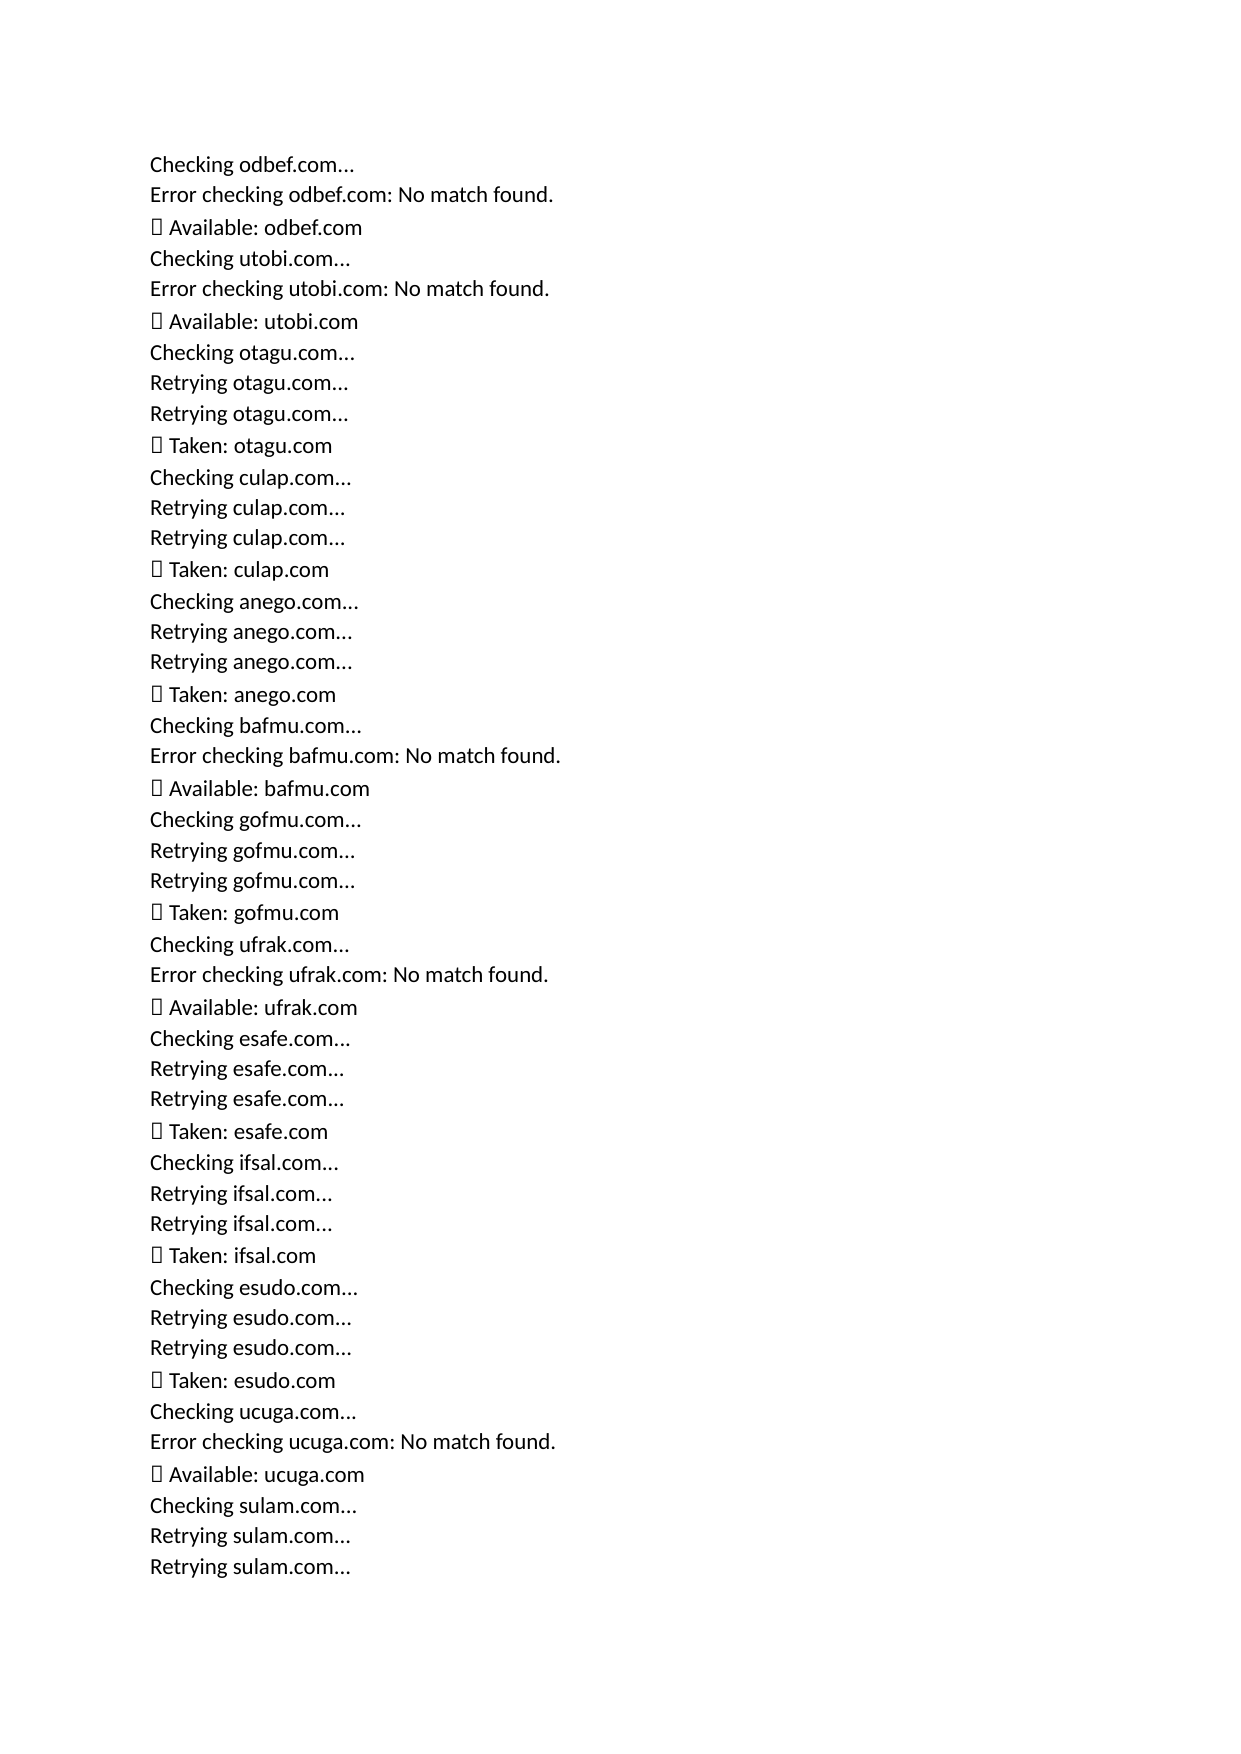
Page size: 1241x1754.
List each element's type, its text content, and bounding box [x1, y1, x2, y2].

text Checking ufrak.com... [150, 930, 1090, 958]
text Retrying anego.com... [150, 617, 1090, 645]
text Retrying ifsal.com... [150, 1179, 1090, 1207]
text ❌ Taken: otagu.com [150, 429, 1090, 460]
text Checking esudo.com... [150, 1273, 1090, 1301]
text Retrying gofmu.com... [150, 836, 1090, 864]
text Checking odbef.com... [150, 150, 1090, 178]
text Retrying esudo.com... [150, 1303, 1090, 1331]
text ✅ Available: bafmu.com [150, 772, 1090, 803]
text Checking ifsal.com... [150, 1148, 1090, 1177]
text Checking anego.com... [150, 587, 1090, 615]
text Retrying sulam.com... [150, 1522, 1090, 1550]
text Checking ucuga.com... [150, 1397, 1090, 1425]
text ✅ Available: odbef.com [150, 210, 1090, 242]
text Retrying anego.com... [150, 647, 1090, 676]
text Retrying ifsal.com... [150, 1209, 1090, 1237]
text Retrying sulam.com... [150, 1552, 1090, 1580]
text Retrying esafe.com... [150, 1084, 1090, 1113]
text Retrying gofmu.com... [150, 866, 1090, 894]
text Checking sulam.com... [150, 1491, 1090, 1519]
text ❌ Taken: gofmu.com [150, 896, 1090, 927]
text Checking bafmu.com... [150, 711, 1090, 739]
text Retrying otagu.com... [150, 368, 1090, 397]
text ✅ Available: ufrak.com [150, 990, 1090, 1022]
text Checking esafe.com... [150, 1024, 1090, 1052]
text ✅ Available: ucuga.com [150, 1458, 1090, 1489]
text ❌ Taken: esudo.com [150, 1363, 1090, 1395]
text Retrying culap.com... [150, 523, 1090, 551]
text Retrying esudo.com... [150, 1333, 1090, 1361]
text ✅ Available: utobi.com [150, 304, 1090, 336]
text Checking utobi.com... [150, 244, 1090, 272]
text Error checking bafmu.com: No match found. [150, 742, 1090, 770]
text ❌ Taken: anego.com [150, 678, 1090, 709]
text Retrying otagu.com... [150, 399, 1090, 427]
text Checking gofmu.com... [150, 806, 1090, 834]
text Checking culap.com... [150, 463, 1090, 491]
text Error checking utobi.com: No match found. [150, 274, 1090, 302]
text Retrying esafe.com... [150, 1054, 1090, 1082]
text Error checking ufrak.com: No match found. [150, 960, 1090, 988]
text ❌ Taken: ifsal.com [150, 1239, 1090, 1270]
text ❌ Taken: esafe.com [150, 1115, 1090, 1146]
text Error checking odbef.com: No match found. [150, 180, 1090, 208]
text Error checking ucuga.com: No match found. [150, 1427, 1090, 1456]
text Checking otagu.com... [150, 338, 1090, 366]
text ❌ Taken: culap.com [150, 553, 1090, 584]
text Retrying culap.com... [150, 493, 1090, 521]
